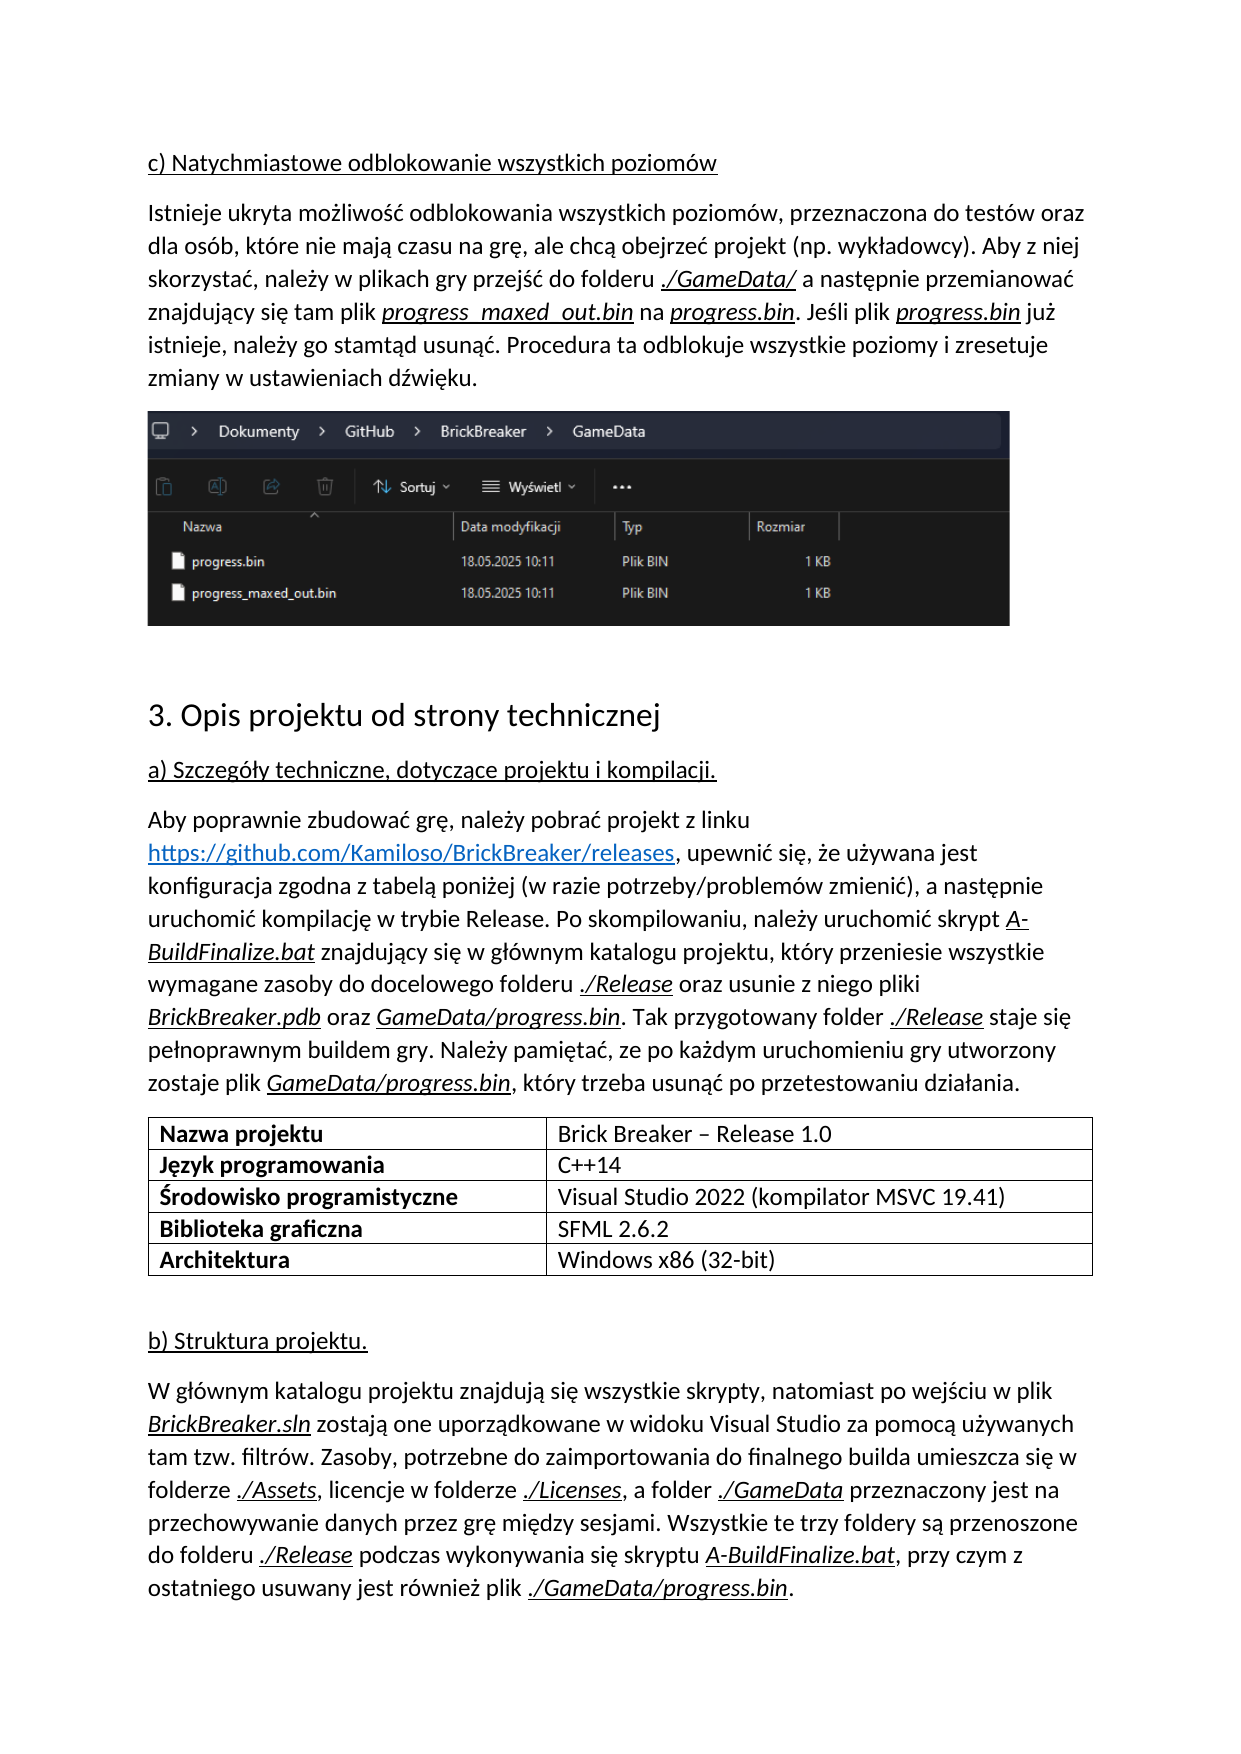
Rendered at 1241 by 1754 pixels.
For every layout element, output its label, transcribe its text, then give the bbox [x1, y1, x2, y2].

table_cell Architektura [149, 1244, 546, 1275]
text c) Natychmiastowe odblokowanie wszystkich poziomów [148, 148, 1093, 178]
table_cell Biblioteka graficzna [149, 1213, 546, 1243]
table_cell Visual Studio 2022 (kompilator MSVC 19.41) [547, 1181, 1092, 1212]
text 3. Opis projektu od strony technicznej [148, 694, 1093, 734]
table_cell Środowisko programistyczne [149, 1181, 546, 1212]
table_cell SFML 2.6.2 [547, 1213, 1092, 1243]
text Aby poprawnie zbudować grę, należy pobrać projekt z linku https://github.com/Kamiloso/BrickBreaker/releases, upewnić się, że używana jest konfiguracja zgodna z tabelą poniżej (w razie potrzeby/problemów zmienić), a następnie uruchomić kompilację w trybie Release. Po skompilowaniu, należy uruchomić skrypt A-BuildFinalize.bat znajdujący się w głównym katalogu projektu, który przeniesie wszystkie wymagane zasoby do docelowego folderu ./Release oraz usunie z niego pliki BrickBreaker.pdb oraz GameData/progress.bin. Tak przygotowany folder ./Release staje się pełnoprawnym buildem gry. Należy pamiętać, ze po każdym uruchomieniu gry utworzony zostaje plik GameData/progress.bin, który trzeba usunąć po przetestowaniu działania. [148, 804, 1093, 1098]
table_header Brick Breaker – Release 1.0 [547, 1118, 1092, 1148]
text a) Szczegóły techniczne, dotyczące projektu i kompilacji. [148, 754, 1093, 785]
text b) Struktura projektu. [148, 1325, 1093, 1356]
table_cell Język programowania [149, 1150, 546, 1180]
table_header Nazwa projektu [149, 1118, 546, 1148]
picture [147, 411, 1010, 626]
table_cell Windows x86 (32-bit) [547, 1244, 1092, 1275]
table_cell C++14 [547, 1150, 1092, 1180]
text W głównym katalogu projektu znajdują się wszystkie skrypty, natomiast po wejściu w plik BrickBreaker.sln zostają one uporządkowane w widoku Visual Studio za pomocą używanych tam tzw. filtrów. Zasoby, potrzebne do zaimportowania do finalnego builda umieszcza się w folderze ./Assets, licencje w folderze ./Licenses, a folder ./GameData przeznaczony jest na przechowywanie danych przez grę między sesjami. Wszystkie te trzy foldery są przenoszone do folderu ./Release podczas wykonywania się skryptu A-BuildFinalize.bat, przy czym z ostatniego usuwany jest również plik ./GameData/progress.bin. [148, 1375, 1093, 1603]
text Istnieje ukryta możliwość odblokowania wszystkich poziomów, przeznaczona do testów oraz dla osób, które nie mają czasu na grę, ale chcą obejrzeć projekt (np. wykładowcy). Aby z niej skorzystać, należy w plikach gry przejść do folderu ./GameData/ a następnie przemianować znajdujący się tam plik progress_maxed_out.bin na progress.bin. Jeśli plik progress.bin już istnieje, należy go stamtąd usunąć. Procedura ta odblokuje wszystkie poziomy i zresetuje zmiany w ustawieniach dźwięku. [148, 197, 1093, 392]
